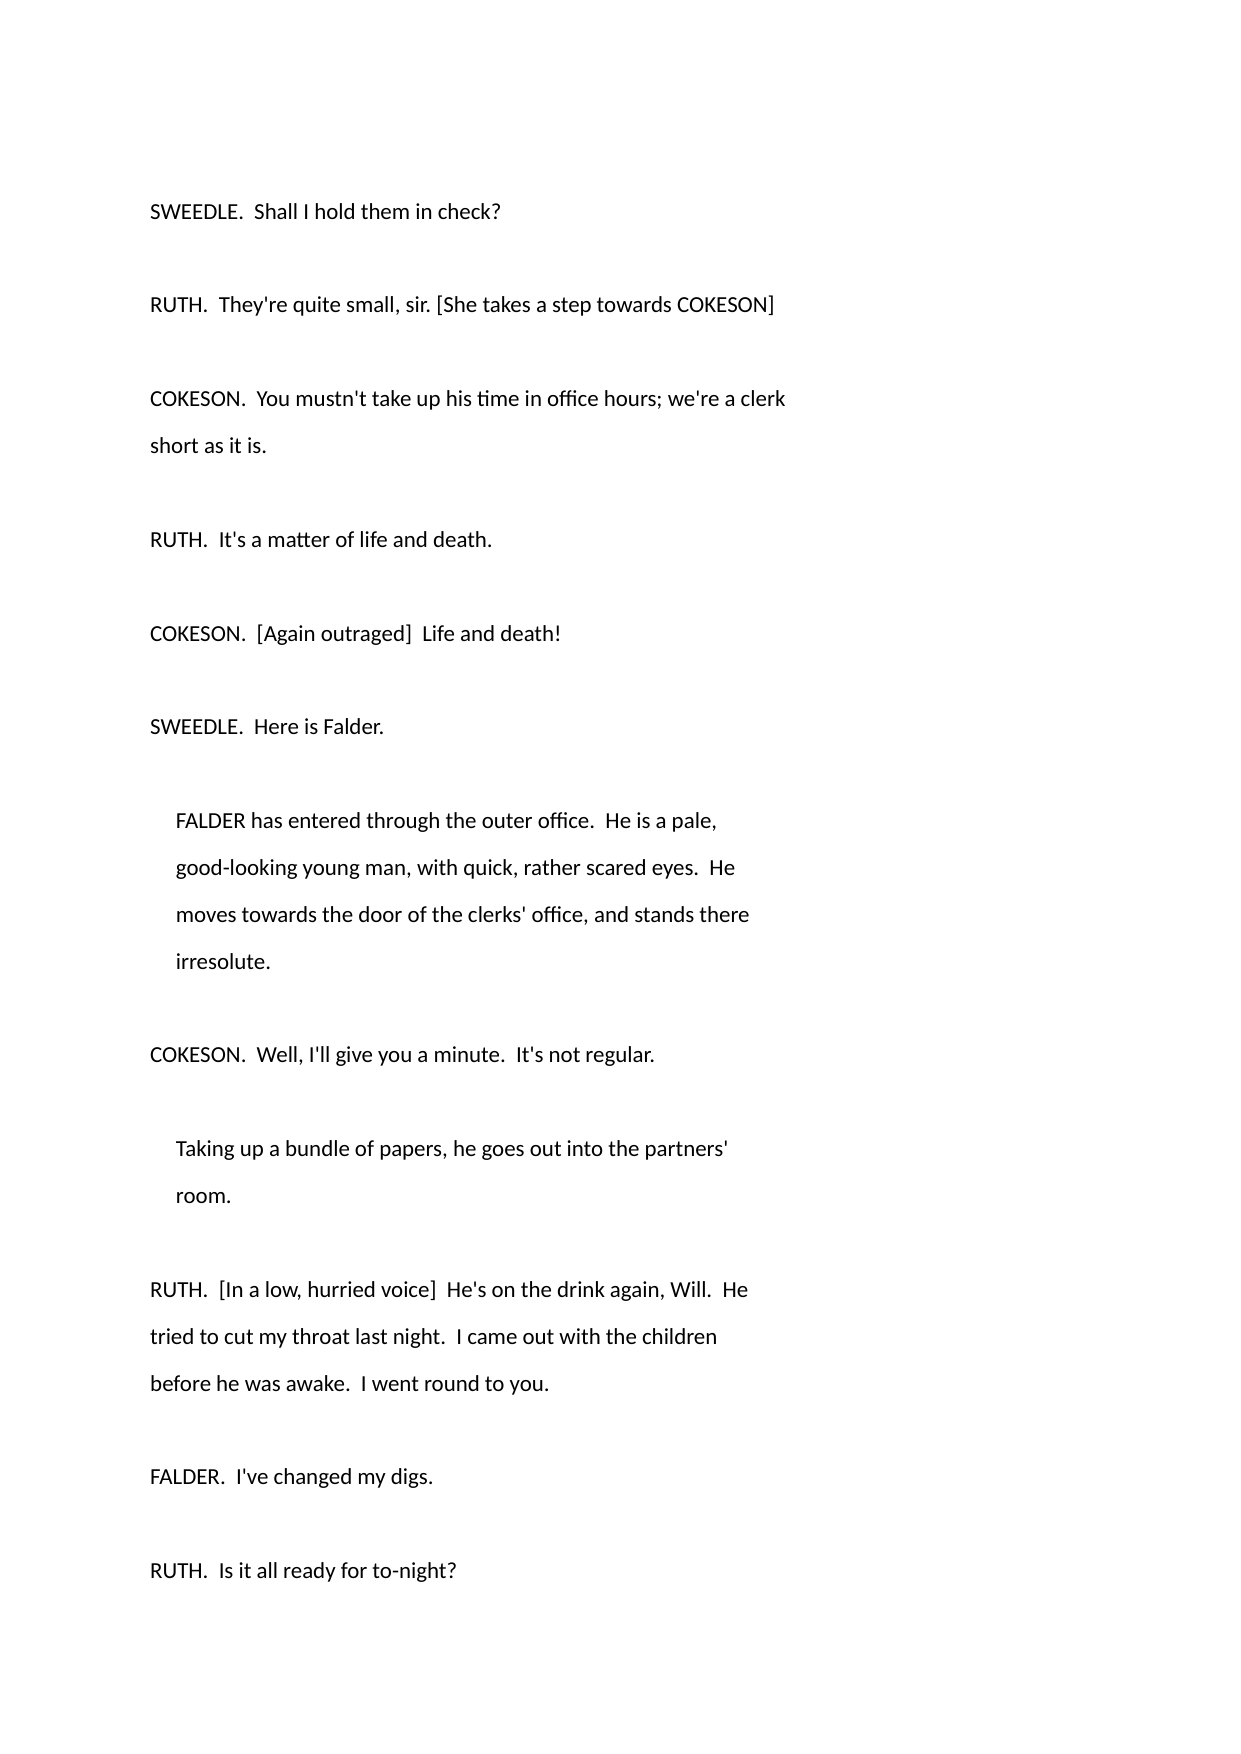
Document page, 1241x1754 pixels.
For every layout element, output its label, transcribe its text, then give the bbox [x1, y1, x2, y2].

text RUTH. Is it all ready for to-night? [150, 1556, 1090, 1584]
text RUTH. [In a low, hurried voice] He's on the drink again, Will. He [150, 1275, 1090, 1303]
text COKESON. [Again outraged] Life and death! [150, 619, 1090, 647]
text good-looking young man, with quick, rather scared eyes. He [150, 853, 1090, 881]
text FALDER has entered through the outer office. He is a pale, [150, 806, 1090, 834]
text COKESON. You mustn't take up his time in office hours; we're a clerk [150, 384, 1090, 412]
text RUTH. It's a matter of life and death. [150, 525, 1090, 553]
text COKESON. Well, I'll give you a minute. It's not regular. [150, 1041, 1090, 1069]
text tried to cut my throat last night. I came out with the children [150, 1322, 1090, 1350]
text moves towards the door of the clerks' office, and stands there [150, 900, 1090, 928]
text RUTH. They're quite small, sir. [She takes a step towards COKESON] [150, 291, 1090, 319]
text short as it is. [150, 431, 1090, 459]
text Taking up a bundle of papers, he goes out into the partners' [150, 1134, 1090, 1162]
text FALDER. I've changed my digs. [150, 1462, 1090, 1491]
text SWEEDLE. Here is Falder. [150, 712, 1090, 741]
text irresolute. [150, 947, 1090, 975]
text before he was awake. I went round to you. [150, 1369, 1090, 1397]
text SWEEDLE. Shall I hold them in check? [150, 197, 1090, 225]
text room. [150, 1181, 1090, 1209]
